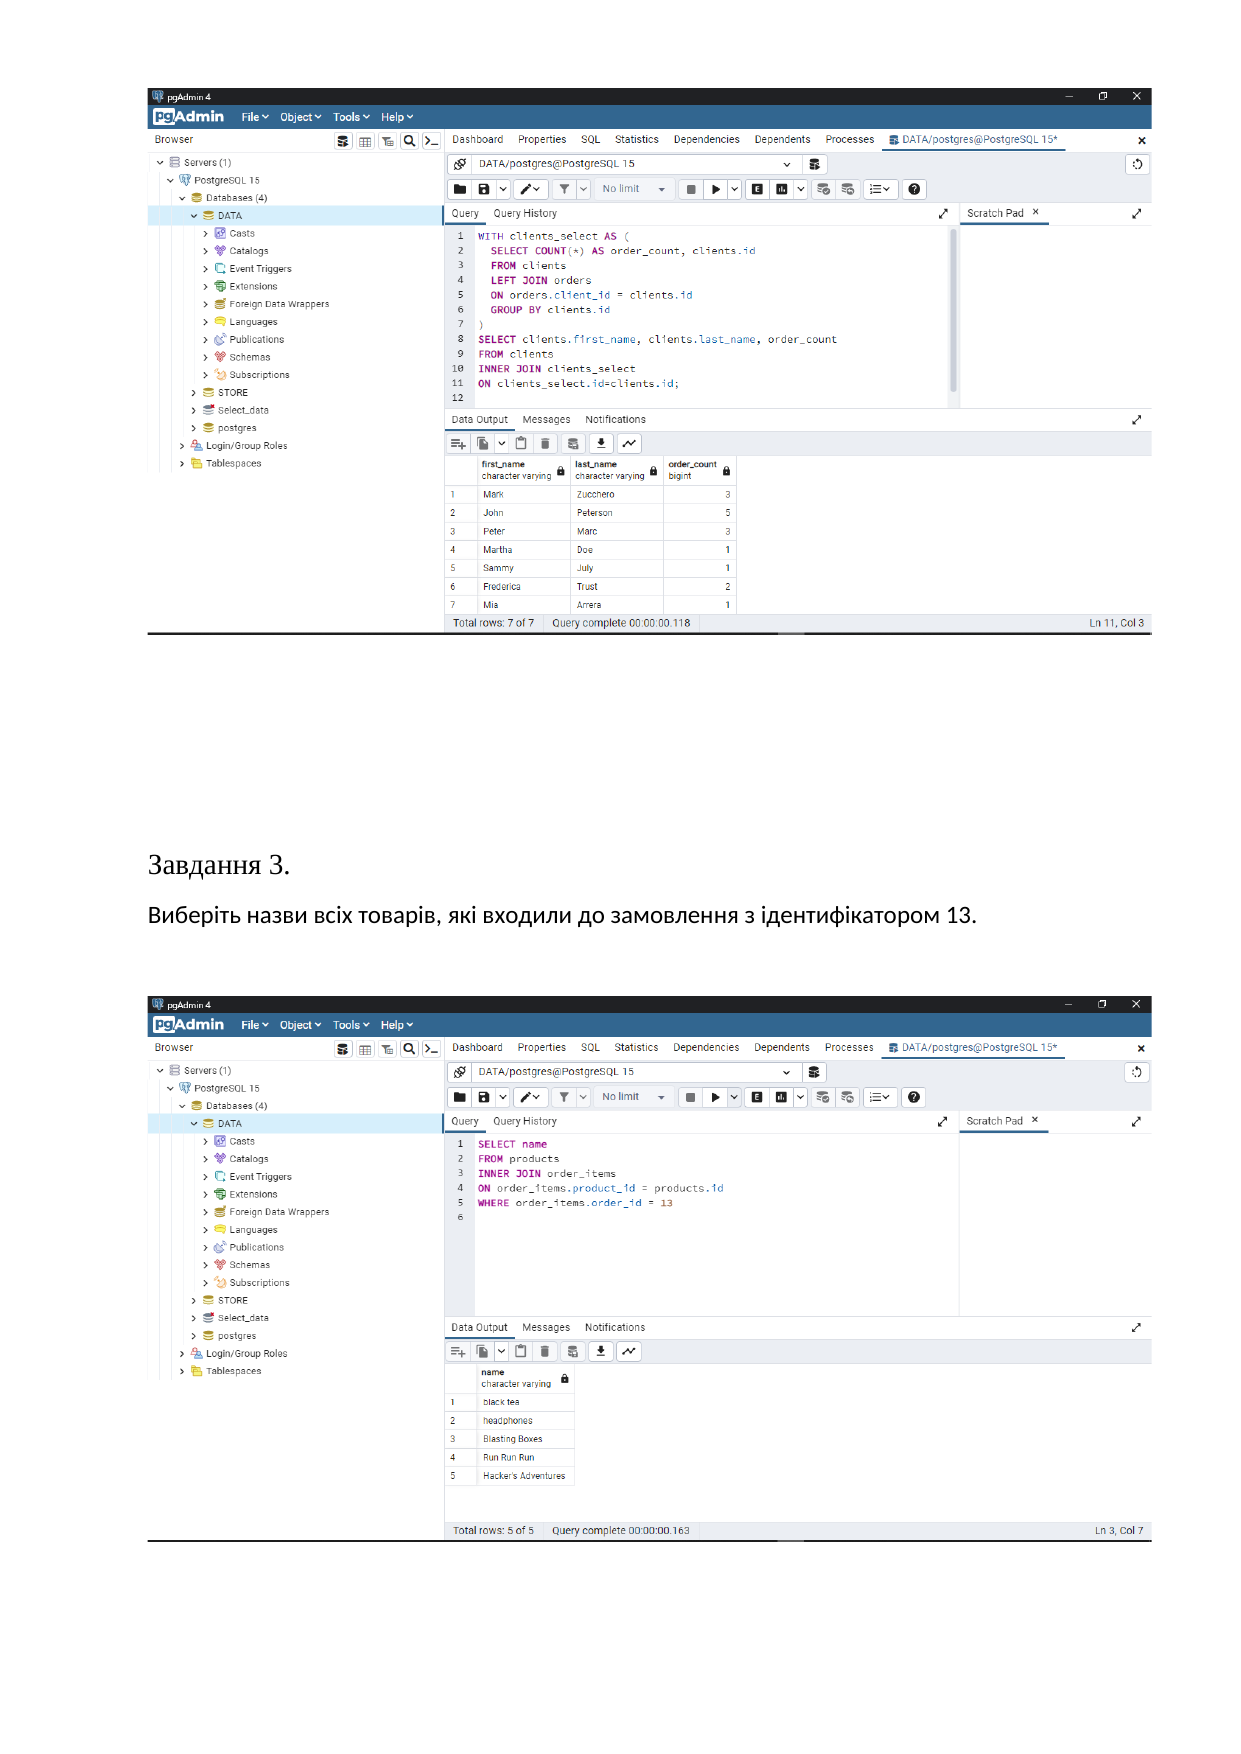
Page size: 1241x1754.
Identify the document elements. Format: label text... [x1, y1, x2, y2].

text Завдання 3. [148, 847, 1152, 881]
picture [147, 996, 1152, 1542]
picture [147, 88, 1152, 635]
text Виберіть назви всіх товарів, які входили до замовлення з ідентифікатором 13. [148, 899, 1152, 930]
